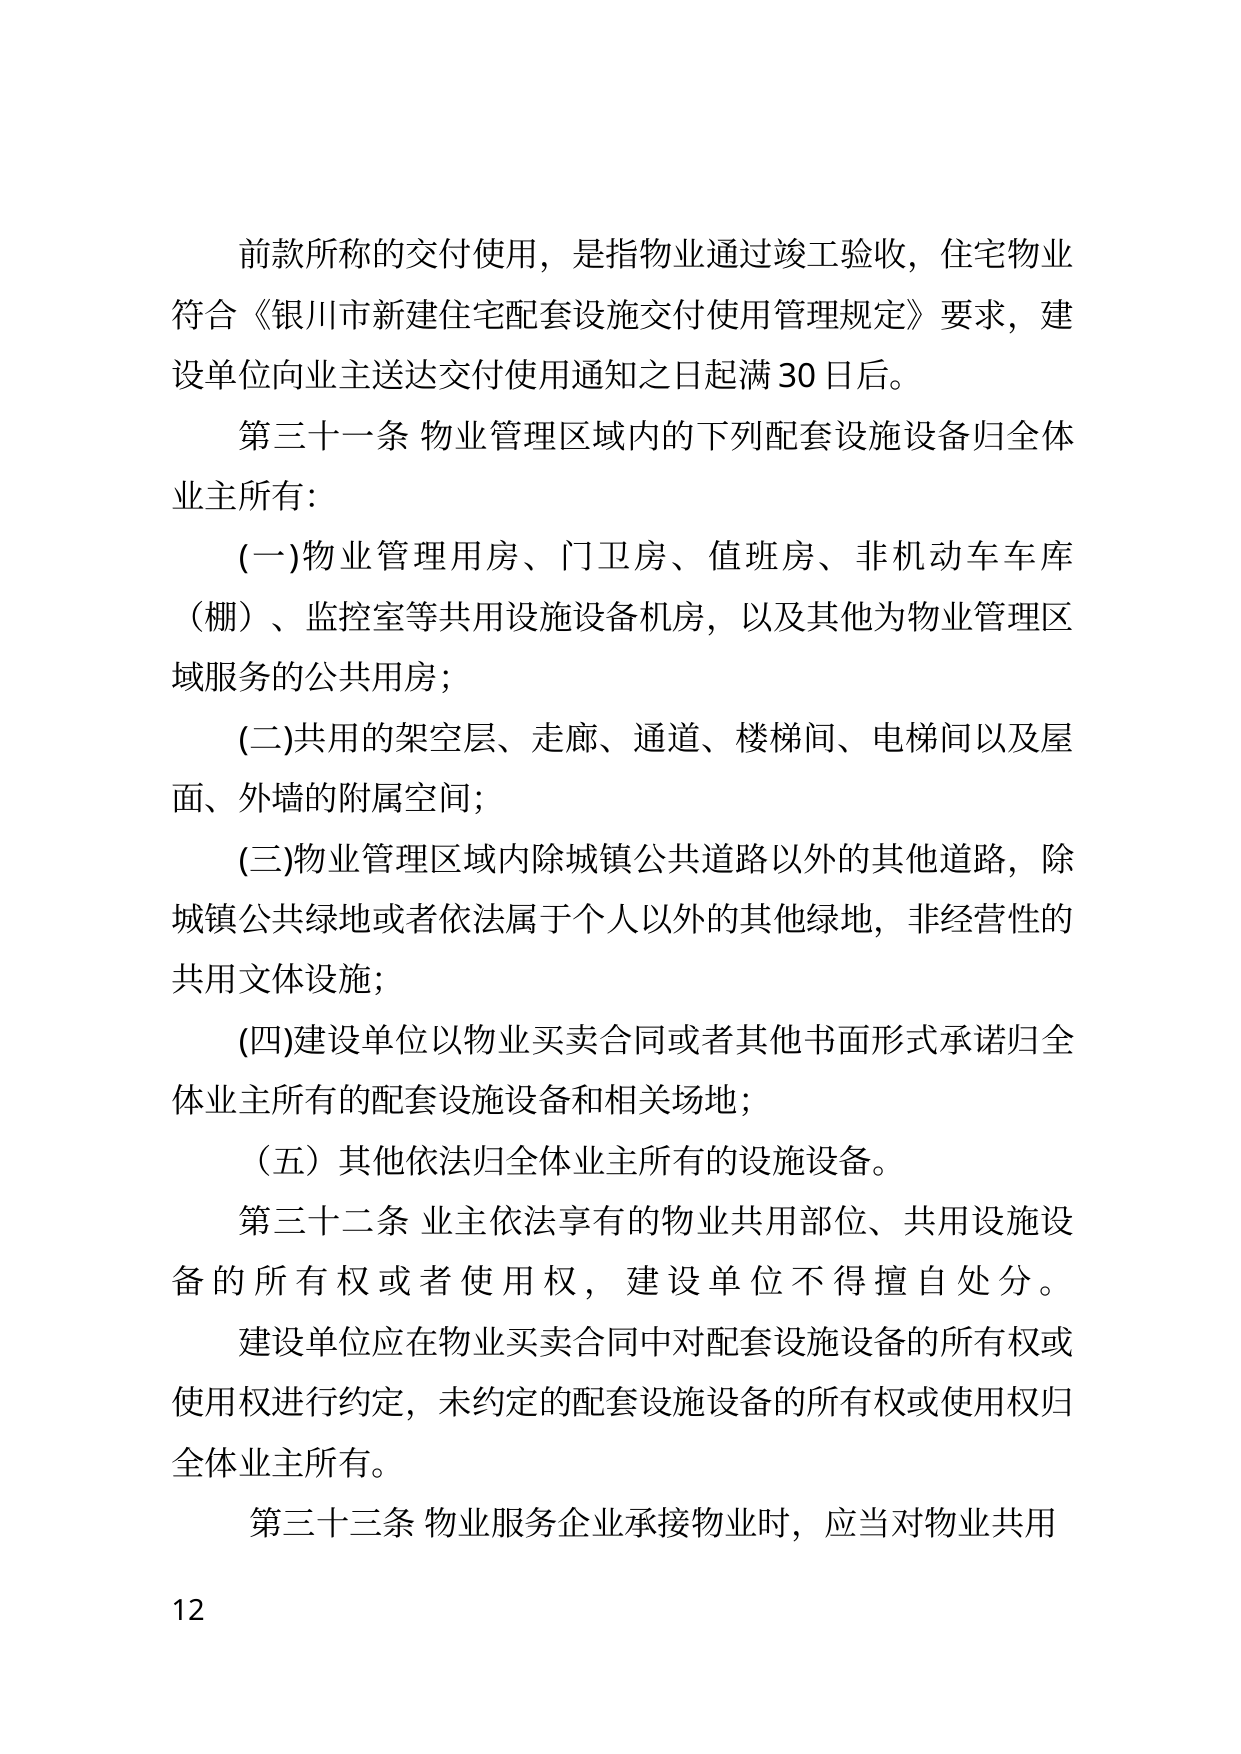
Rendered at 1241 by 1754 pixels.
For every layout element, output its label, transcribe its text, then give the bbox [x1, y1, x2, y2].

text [171, 218, 1075, 400]
text (四)建设单位以物业买卖合同或者其他书面形式承诺归全体业主所有的配套设施设备和相关场地； [171, 1004, 1075, 1125]
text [171, 1487, 1075, 1548]
text 第三十一条 物业管理区域内的下列配套设施设备归全体业主所有： [171, 400, 1075, 521]
text 第三十二条 业主依法享有的物业共用部位、共用设施设备的所有权或者使用权，建设单位不得擅自处分。 建设单位应在物业买卖合同中对配套设施设备的所有权或使用权进行约定，未约定的配套设施设备的所有权或使用权归全体业主所有。 [171, 1185, 1075, 1487]
text (一)物业管理用房、门卫房、值班房、非机动车车库（棚）、监控室等共用设施设备机房，以及其他为物业管理区域服务的公共用房； [171, 521, 1075, 702]
text （五）其他依法归全体业主所有的设施设备。 [171, 1125, 1075, 1185]
text (三)物业管理区域内除城镇公共道路以外的其他道路，除城镇公共绿地或者依法属于个人以外的其他绿地，非经营性的共用文体设施； [171, 823, 1075, 1004]
text (二)共用的架空层、走廊、通道、楼梯间、电梯间以及屋面、外墙的附属空间； [171, 702, 1075, 823]
